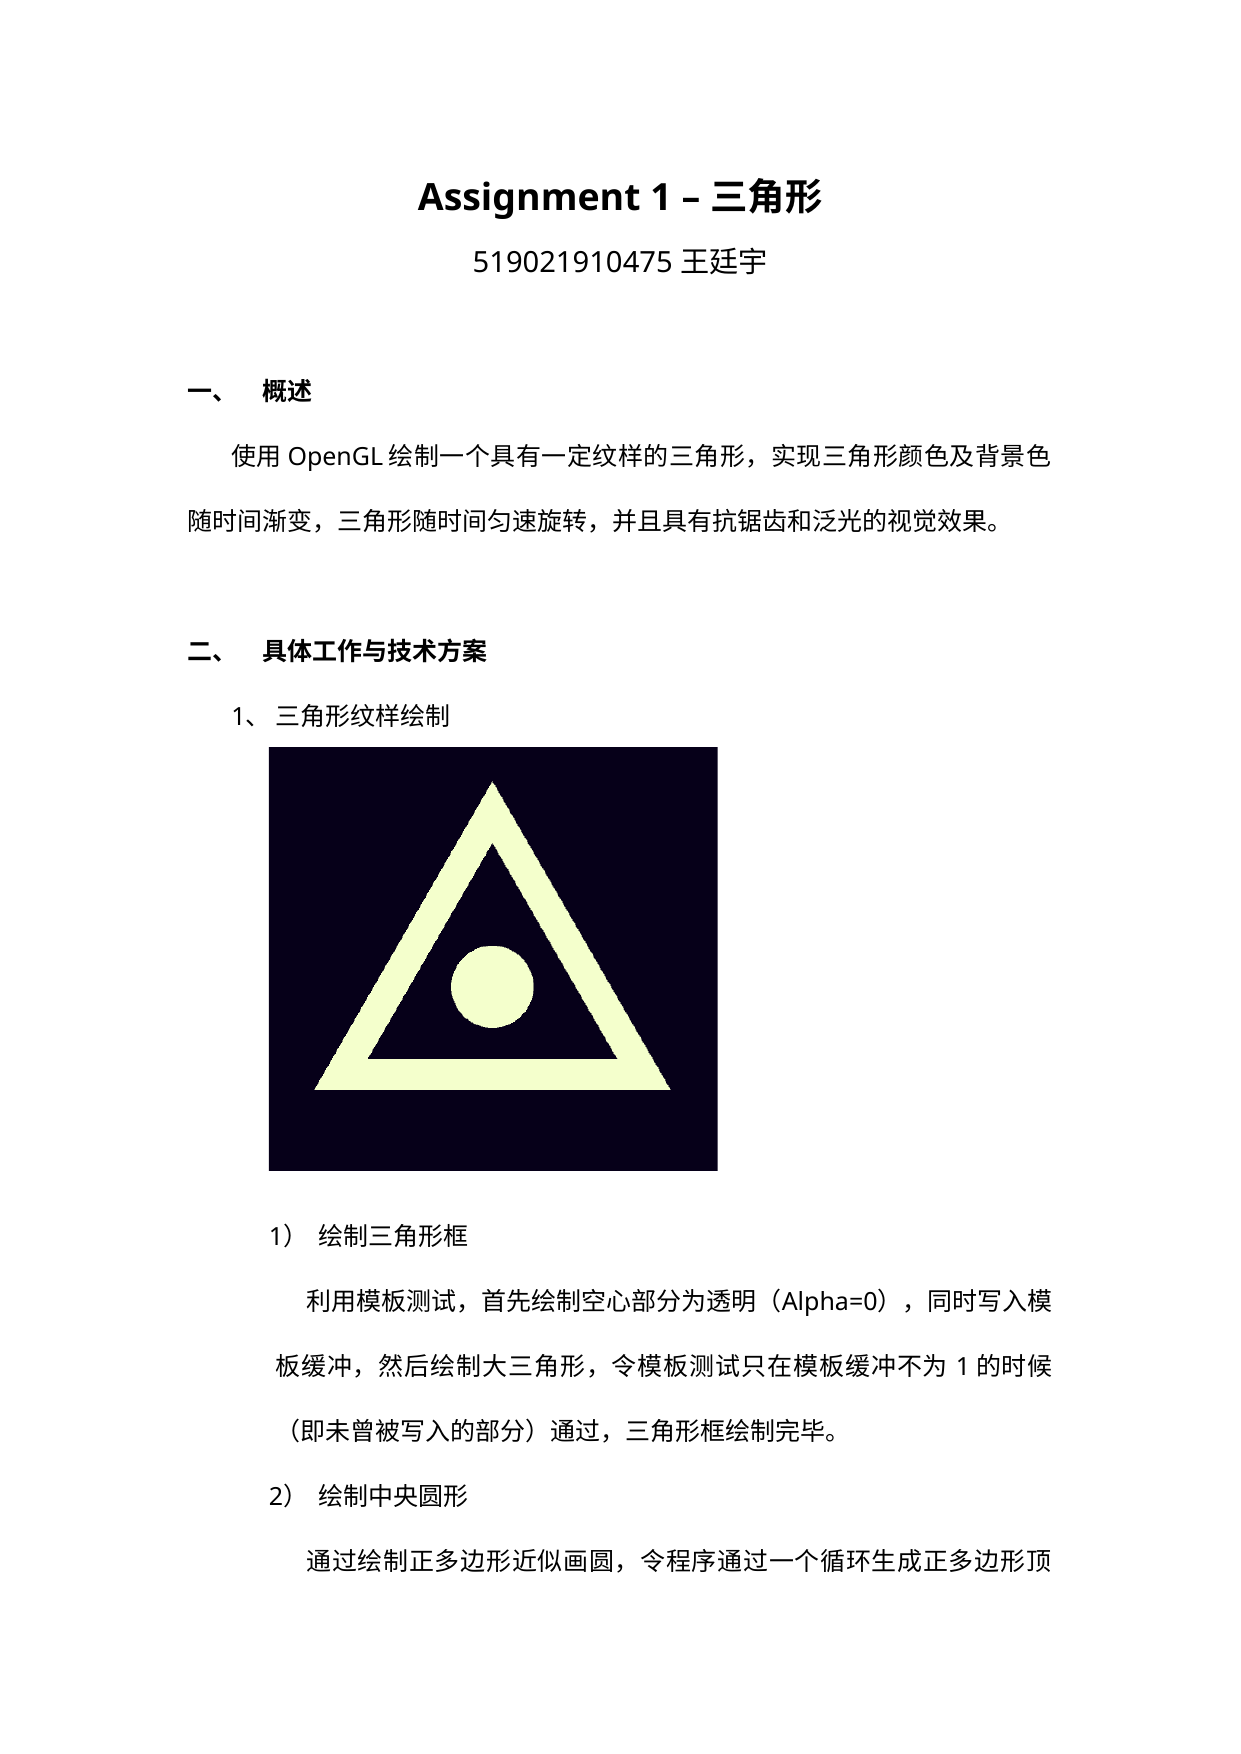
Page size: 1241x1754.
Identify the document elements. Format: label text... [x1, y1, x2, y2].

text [275, 1527, 1053, 1592]
text 519021910475 王廷宇 [187, 227, 1053, 292]
text 利用模板测试，首先绘制空心部分为透明（Alpha=0），同时写入模板缓冲，然后绘制大三角形，令模板测试只在模板缓冲不为1的时候（即未曾被写入的部分）通过，三角形框绘制完毕。 [275, 1267, 1053, 1462]
text 使用OpenGL绘制一个具有一定纹样的三角形，实现三角形颜色及背景色随时间渐变，三角形随时间匀速旋转，并且具有抗锯齿和泛光的视觉效果。 [187, 422, 1053, 552]
picture [268, 747, 718, 1171]
list 概述 [187, 357, 1053, 422]
list 三角形纹样绘制 [231, 682, 1053, 747]
list 绘制三角形框 [269, 1202, 1053, 1267]
text Assignment 1 – 三角形 [187, 162, 1053, 227]
list 绘制中央圆形 [269, 1462, 1053, 1527]
list 具体工作与技术方案 [187, 617, 1053, 682]
